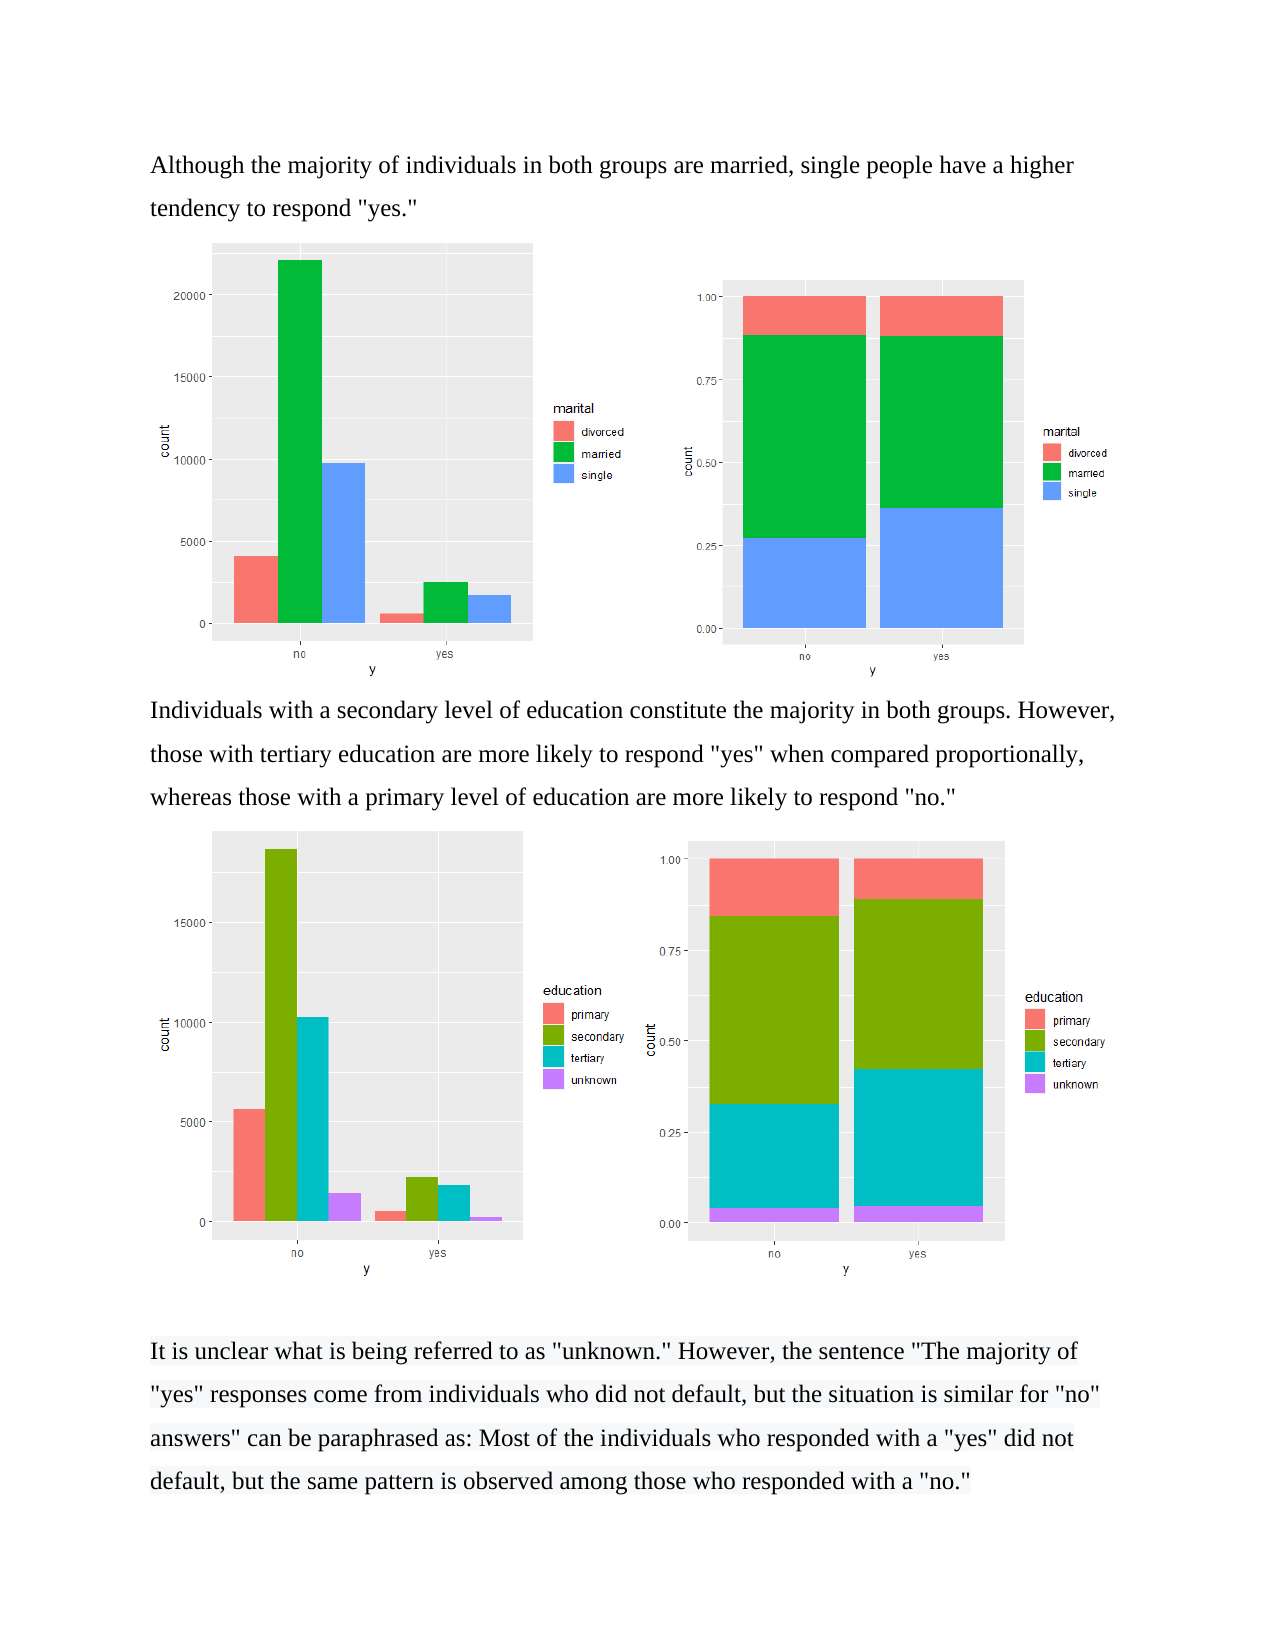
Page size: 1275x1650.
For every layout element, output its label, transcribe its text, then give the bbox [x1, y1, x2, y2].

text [150, 1336, 1125, 1494]
picture [150, 236, 637, 682]
text Although the majority of individuals in both groups are married, single people have a higher tendency to respond "yes." [150, 150, 1125, 222]
picture [150, 825, 1118, 1282]
text Individuals with a secondary level of education constitute the majority in both groups. However, those with tertiary education are more likely to respond "yes" when compared proportionally, whereas those with a primary level of education are more likely to respond "no." [150, 696, 1125, 811]
picture [675, 274, 1118, 682]
